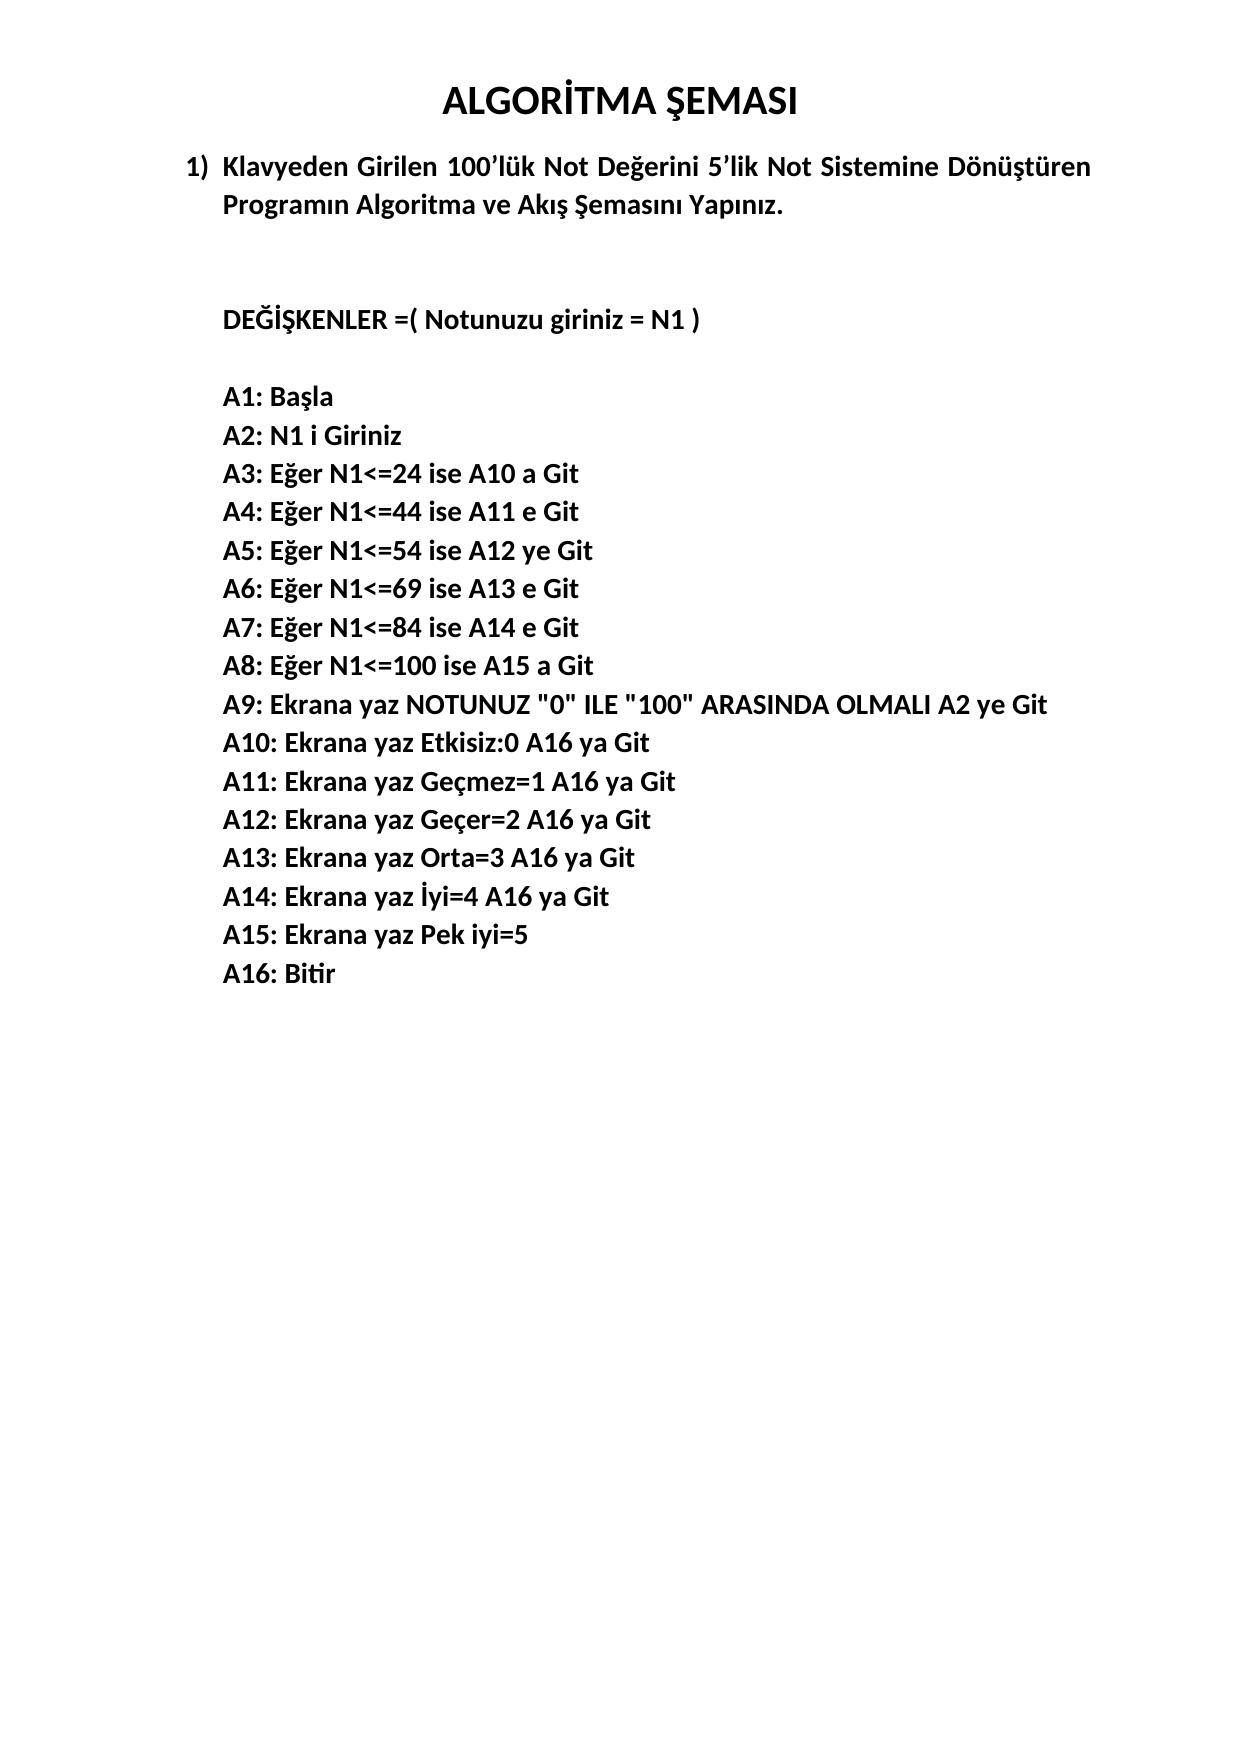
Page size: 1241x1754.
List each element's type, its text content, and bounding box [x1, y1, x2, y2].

list A4: Eğer N1<=44 ise A11 e Git [223, 493, 1093, 529]
list A6: Eğer N1<=69 ise A13 e Git [223, 570, 1093, 606]
list A1: Başla [223, 378, 1093, 414]
list A11: Ekrana yaz Geçmez=1 A16 ya Git [223, 763, 1093, 798]
list A3: Eğer N1<=24 ise A10 a Git [223, 455, 1093, 491]
list A8: Eğer N1<=100 ise A15 a Git [223, 647, 1093, 683]
list DEĞİŞKENLER =( Notunuzu giriniz = N1 ) [223, 301, 1093, 337]
list A2: N1 i Giriniz [223, 417, 1093, 452]
list A13: Ekrana yaz Orta=3 A16 ya Git [223, 839, 1093, 875]
list A5: Eğer N1<=54 ise A12 ye Git [223, 532, 1093, 568]
list A12: Ekrana yaz Geçer=2 A16 ya Git [223, 801, 1093, 837]
list A14: Ekrana yaz İyi=4 A16 ya Git [223, 878, 1093, 913]
list A16: Bitir [223, 955, 1093, 990]
list A9: Ekrana yaz NOTUNUZ "0" ILE "100" ARASINDA OLMALI A2 ye Git [223, 686, 1093, 721]
list A7: Eğer N1<=84 ise A14 e Git [223, 609, 1093, 644]
list Klavyeden Girilen 100’lük Not Değerini 5’lik Not Sistemine Dönüştüren Programın Algoritma ve Akış Şemasını Yapınız. [185, 148, 1093, 222]
list A10: Ekrana yaz Etkisiz:0 A16 ya Git [223, 724, 1093, 760]
list A15: Ekrana yaz Pek iyi=5 [223, 916, 1093, 952]
